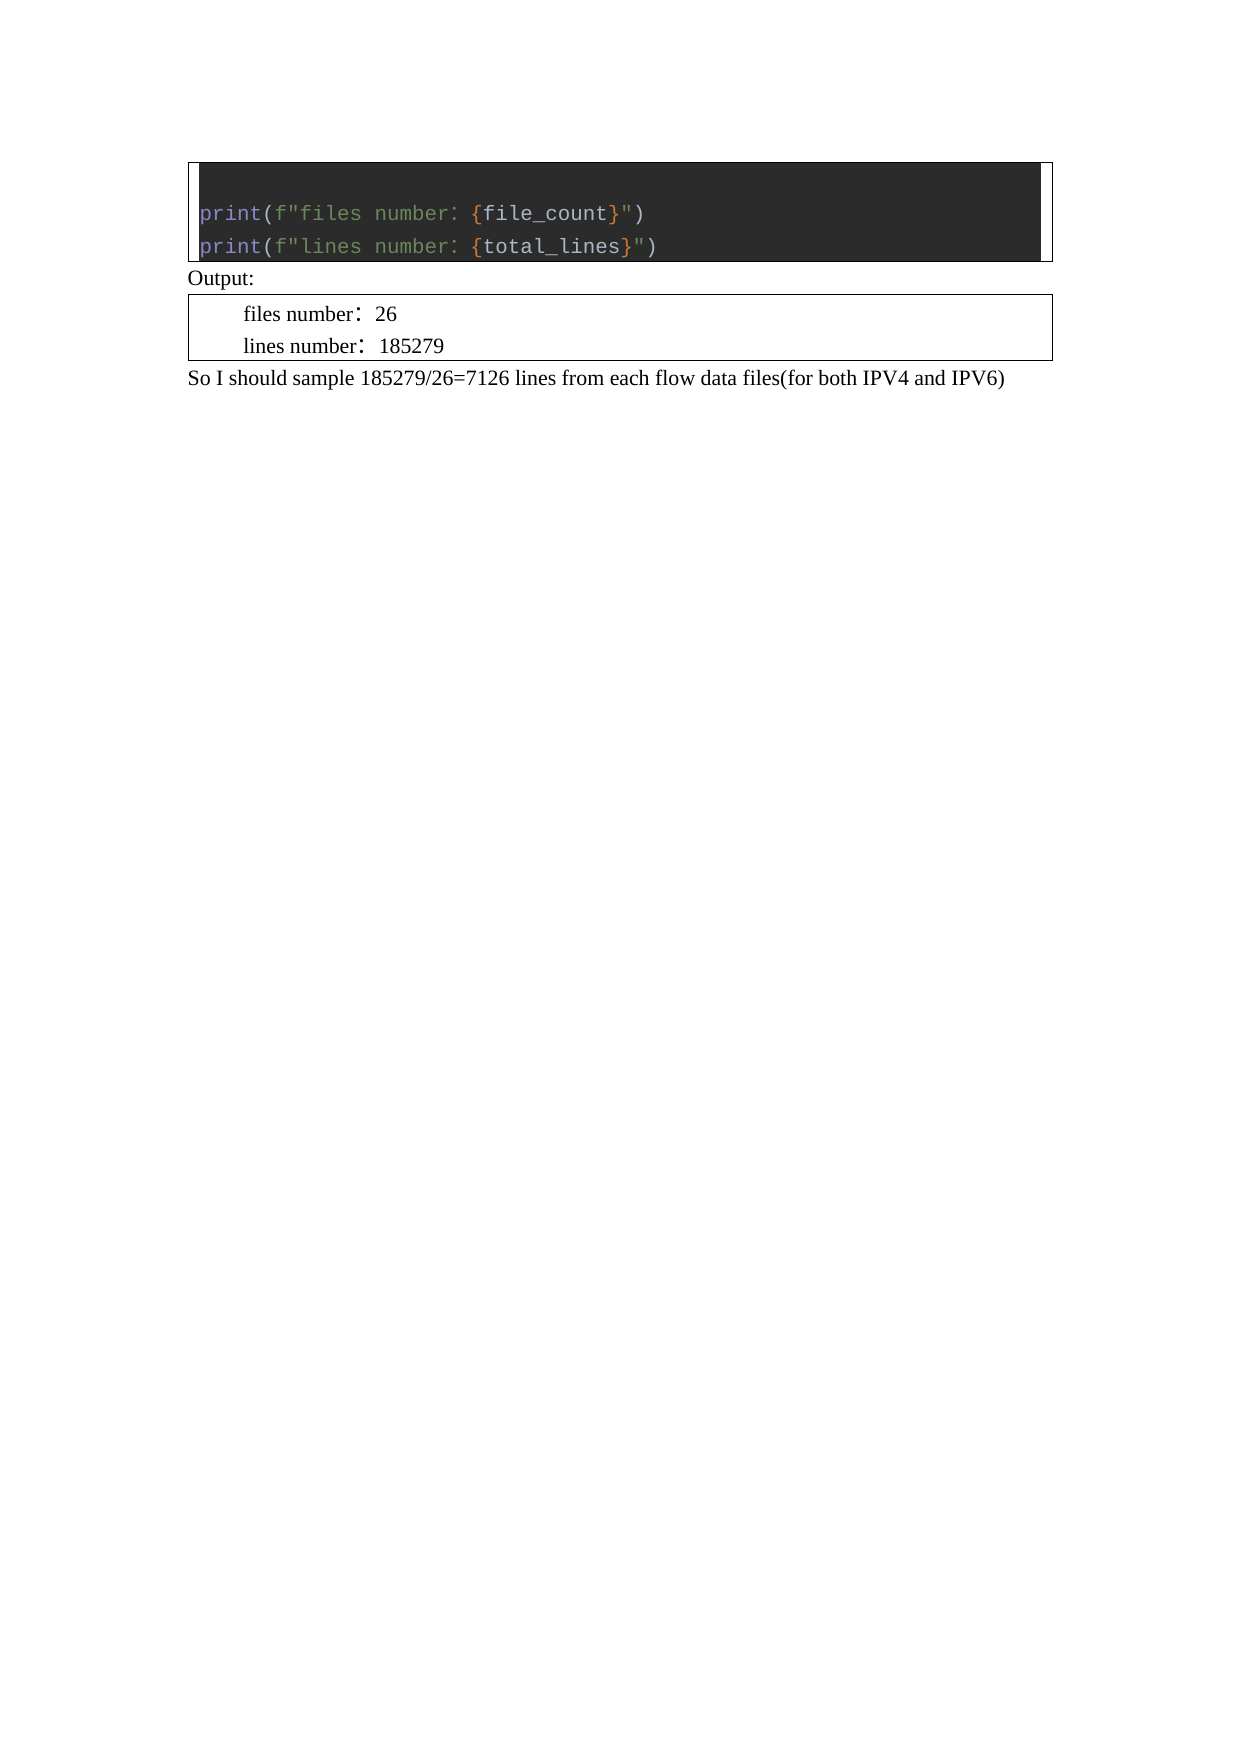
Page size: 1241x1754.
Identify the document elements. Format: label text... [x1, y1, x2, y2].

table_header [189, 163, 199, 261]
text So I should sample 185279/26=7126 lines from each flow data files(for both IPV4 and IPV6) [187, 361, 1053, 394]
text Output: [187, 262, 1053, 294]
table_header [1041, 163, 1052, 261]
table_header files number：26 lines number：185279 [189, 295, 1052, 360]
